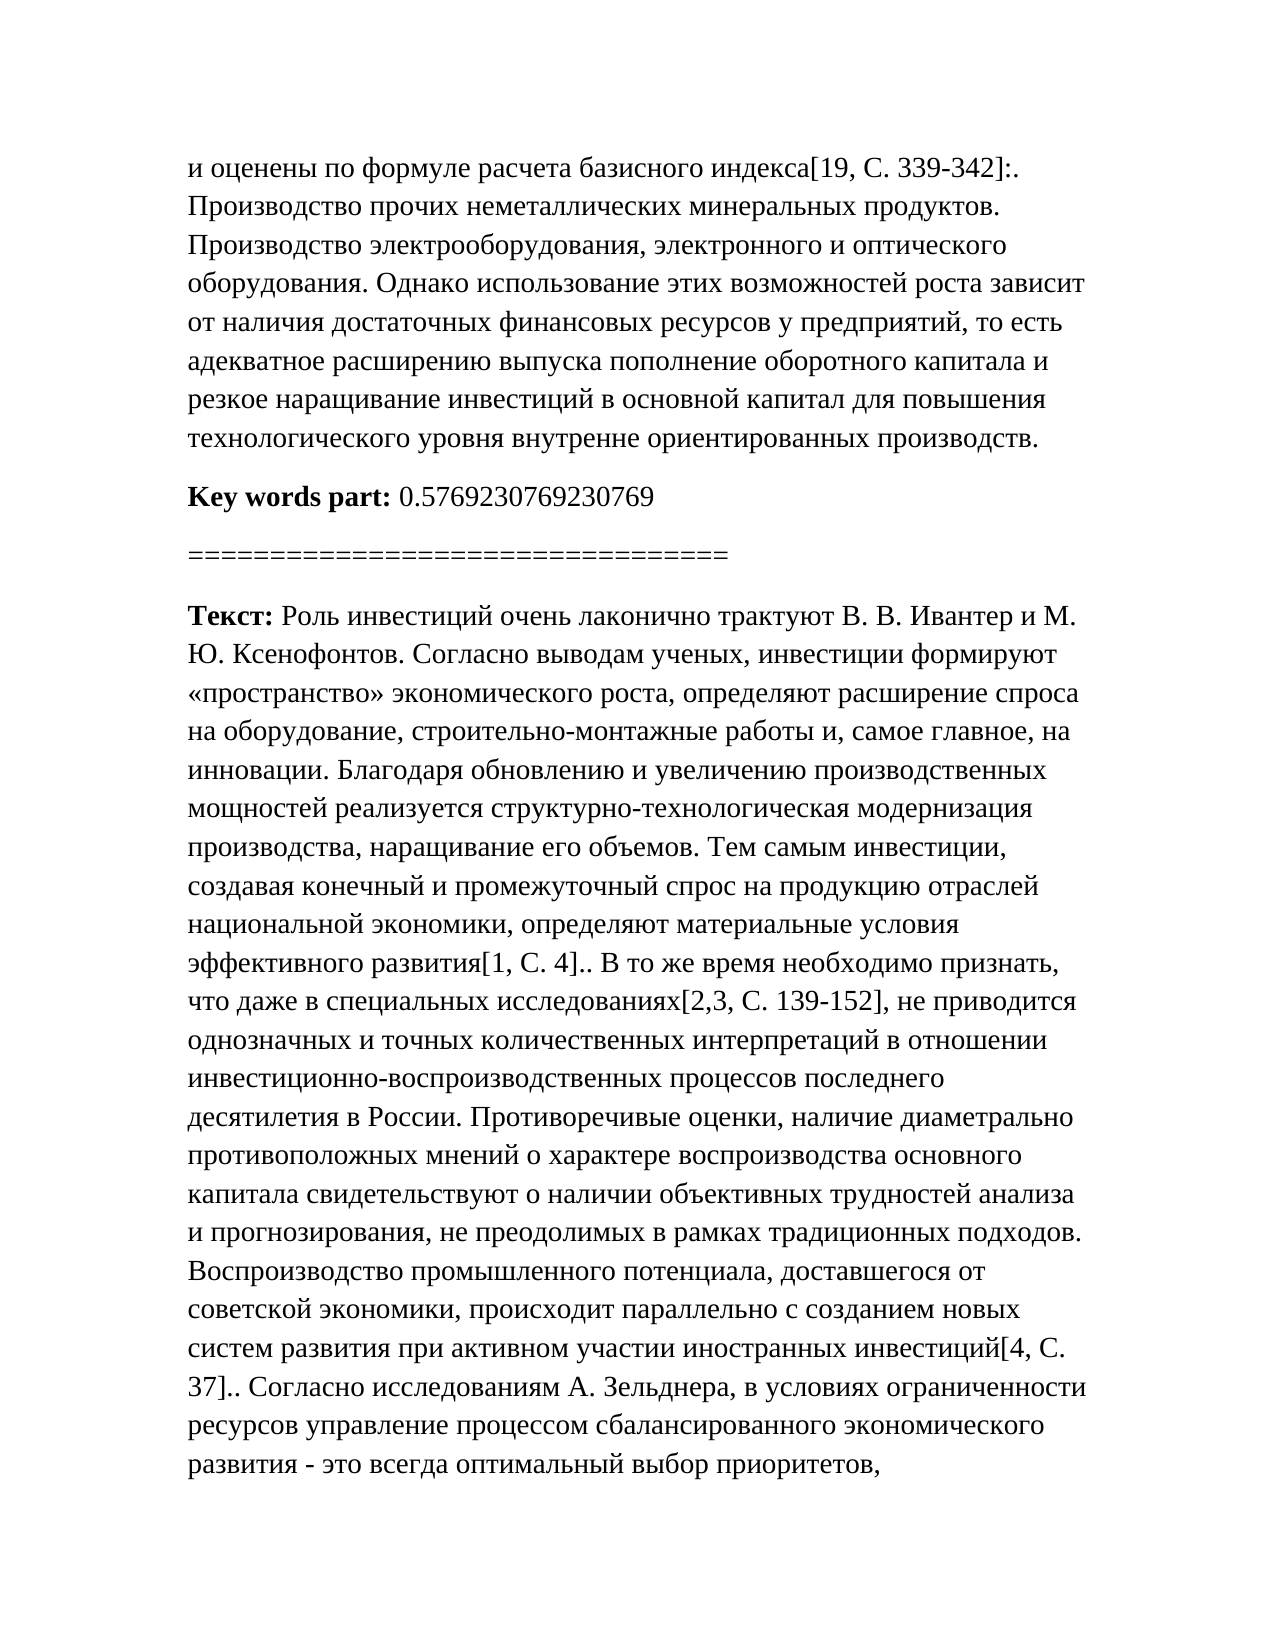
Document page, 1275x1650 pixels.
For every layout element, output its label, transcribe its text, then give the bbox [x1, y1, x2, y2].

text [187, 598, 1087, 1479]
text ================================= [187, 538, 1087, 572]
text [187, 150, 1087, 453]
text Key words part: 0.5769230769230769 [187, 479, 1087, 513]
